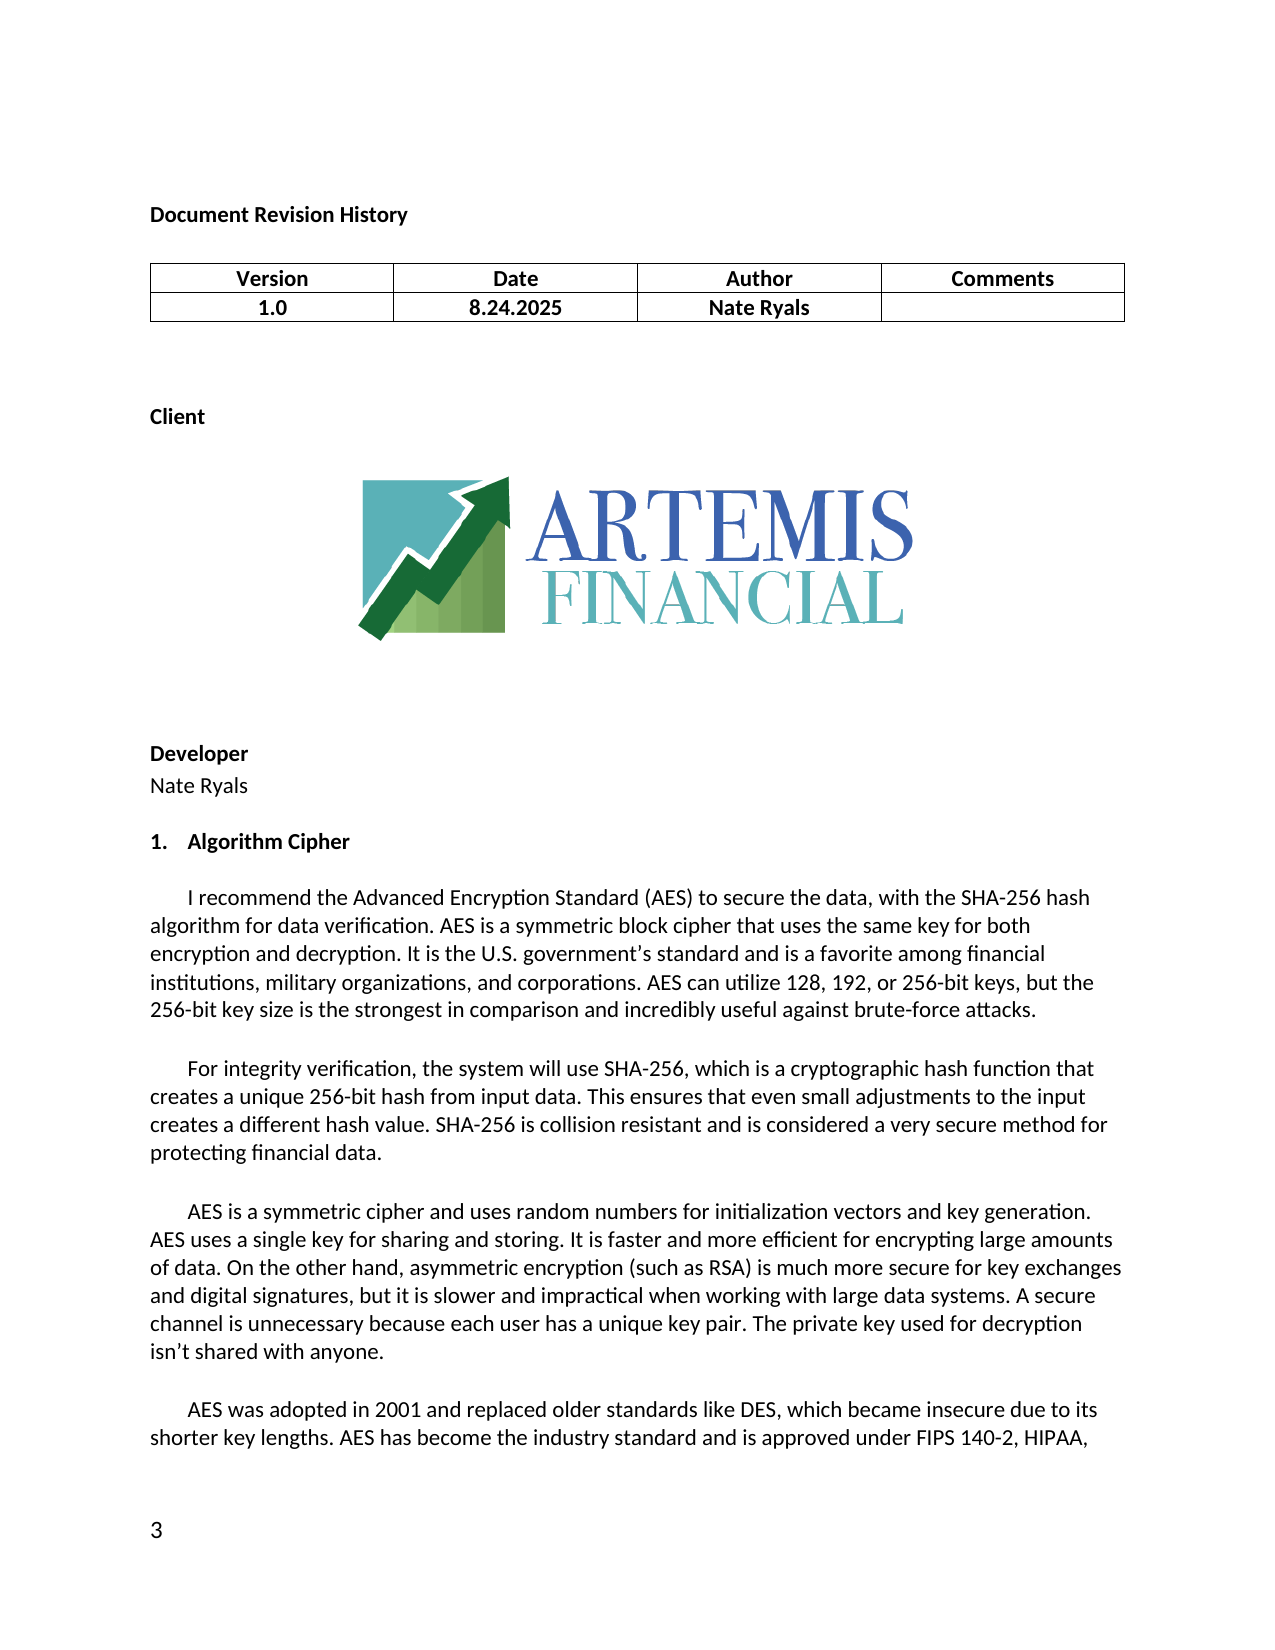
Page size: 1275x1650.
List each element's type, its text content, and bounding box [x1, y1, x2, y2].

table_header Comments [882, 264, 1124, 292]
table_header Date [394, 264, 637, 292]
text I recommend the Advanced Encryption Standard (AES) to secure the data, with the SHA-256 hash algorithm for data verification. AES is a symmetric block cipher that uses the same key for both encryption and decryption. It is the U.S. government’s standard and is a favorite among financial institutions, military organizations, and corporations. AES can utilize 128, 192, or 256-bit keys, but the 256-bit key size is the strongest in comparison and incredibly useful against brute-force attacks. [150, 883, 1125, 1054]
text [150, 1395, 1125, 1451]
text AES is a symmetric cipher and uses random numbers for initialization vectors and key generation. AES uses a single key for sharing and storing. It is faster and more efficient for encrypting large amounts of data. On the other hand, asymmetric encryption (such as RSA) is much more secure for key exchanges and digital signatures, but it is slower and impractical when working with large data systems. A secure channel is unnecessary because each user has a unique key pair. The private key used for decryption isn’t shared with anyone. [150, 1197, 1125, 1395]
subtitle Algorithm Cipher [150, 827, 1125, 856]
table_cell Nate Ryals [638, 293, 881, 321]
table_header Version [151, 264, 393, 292]
subtitle Developer [150, 739, 1125, 767]
table_cell 1.0 [151, 293, 393, 321]
text For integrity verification, the system will use SHA-256, which is a cryptographic hash function that creates a unique 256-bit hash from input data. This ensures that even small adjustments to the input creates a different hash value. SHA-256 is collision resistant and is considered a very secure method for protecting financial data. [150, 1054, 1125, 1197]
subtitle Client [150, 402, 1125, 430]
table_cell 8.24.2025 [394, 293, 637, 321]
subtitle Document Revision History [150, 200, 1125, 228]
table_header Author [638, 264, 881, 292]
picture [346, 462, 929, 662]
text Nate Ryals [150, 771, 1125, 799]
table_cell [882, 293, 1124, 321]
